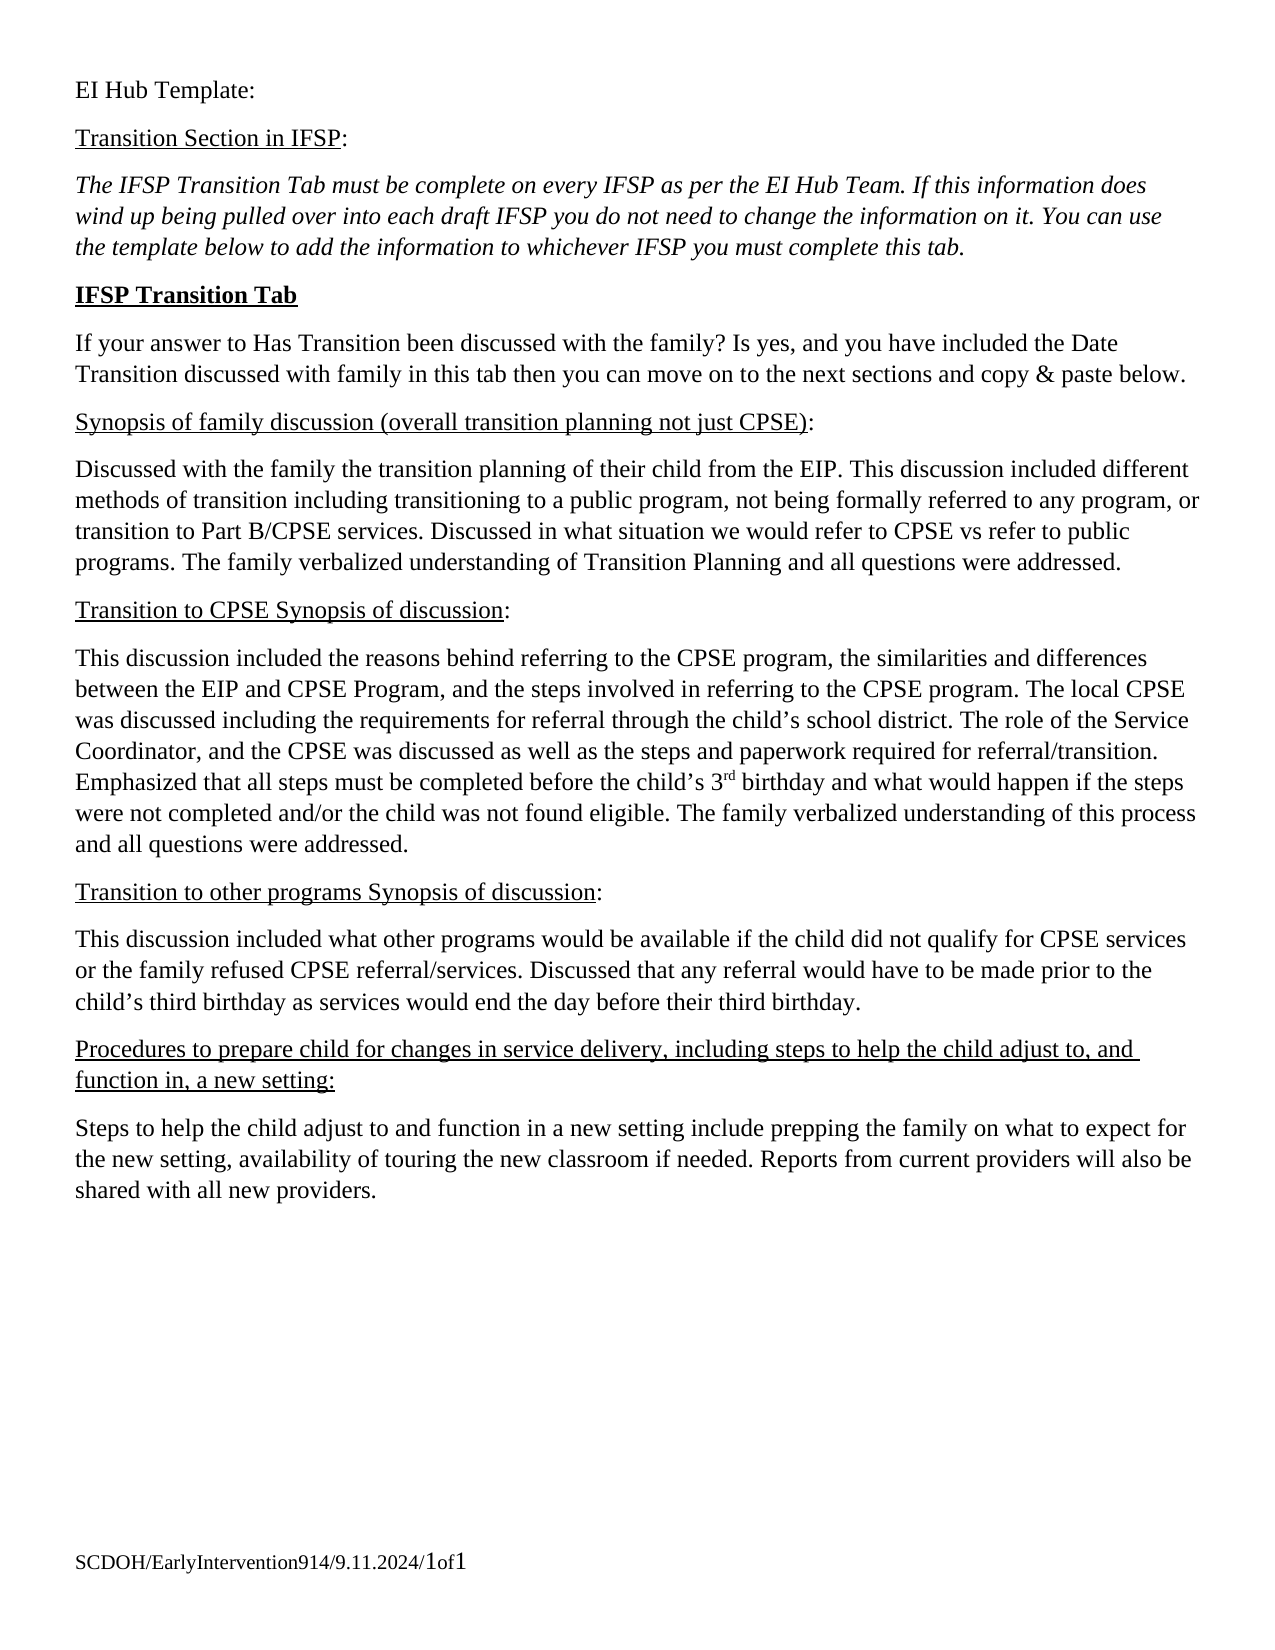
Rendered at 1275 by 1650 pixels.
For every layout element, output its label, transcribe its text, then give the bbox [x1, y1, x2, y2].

text IFSP Transition Tab [75, 280, 1200, 309]
text Steps to help the child adjust to and function in a new setting include prepping the family on what to expect for the new setting, availability of touring the new classroom if needed. Reports from current providers will also be shared with all new providers. [75, 1113, 1200, 1204]
text Transition to CPSE Synopsis of discussion: [75, 595, 1200, 624]
text Transition to other programs Synopsis of discussion: [75, 877, 1200, 906]
text This discussion included the reasons behind referring to the CPSE program, the similarities and differences between the EIP and CPSE Program, and the steps involved in referring to the CPSE program. The local CPSE was discussed including the requirements for referral through the child’s school district. The role of the Service Coordinator, and the CPSE was discussed as well as the steps and paperwork required for referral/transition. Emphasized that all steps must be completed before the child’s 3rd birthday and what would happen if the steps were not completed and/or the child was not found eligible. The family verbalized understanding of this process and all questions were addressed. [75, 643, 1200, 858]
text Procedures to prepare child for changes in service delivery, including steps to help the child adjust to, and function in, a new setting: [75, 1034, 1200, 1094]
text Transition Section in IFSP: [75, 123, 1200, 151]
text If your answer to Has Transition been discussed with the family? Is yes, and you have included the Date Transition discussed with family in this tab then you can move on to the next sections and copy & paste below. [75, 328, 1200, 388]
text This discussion included what other programs would be available if the child did not qualify for CPSE services or the family refused CPSE referral/services. Discussed that any referral would have to be made prior to the child’s third birthday as services would end the day before their third birthday. [75, 924, 1200, 1015]
text Synopsis of family discussion (overall transition planning not just CPSE): [75, 407, 1200, 435]
text The IFSP Transition Tab must be complete on every IFSP as per the EI Hub Team. If this information does wind up being pulled over into each draft IFSP you do not need to change the information on it. You can use the template below to add the information to whichever IFSP you must complete this tab. [75, 170, 1200, 261]
text Discussed with the family the transition planning of their child from the EIP. This discussion included different methods of transition including transitioning to a public program, not being formally referred to any program, or transition to Part B/CPSE services. Discussed in what situation we would refer to CPSE vs refer to public programs. The family verbalized understanding of Transition Planning and all questions were addressed. [75, 454, 1200, 576]
text EI Hub Template: [75, 75, 1200, 104]
